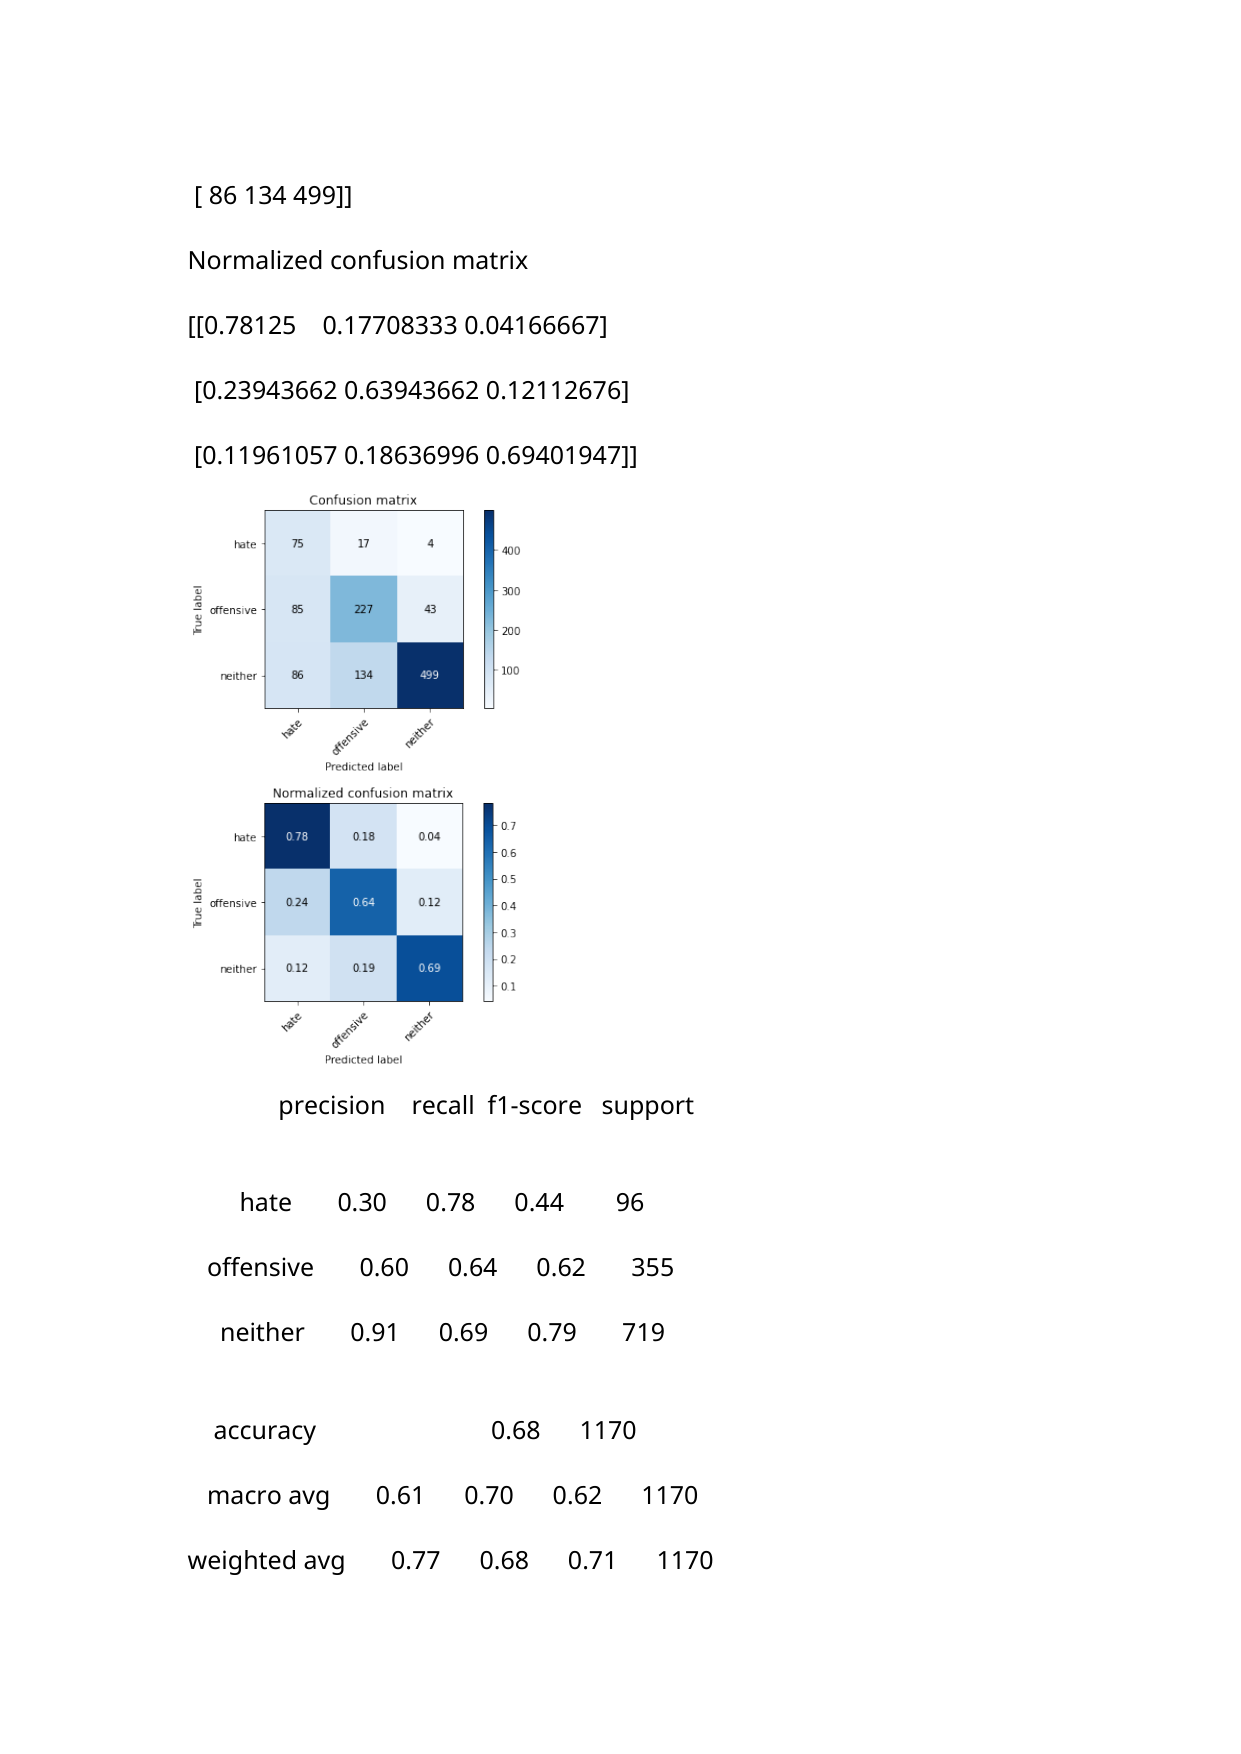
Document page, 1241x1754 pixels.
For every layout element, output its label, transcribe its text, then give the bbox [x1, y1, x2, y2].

text hate 0.30 0.78 0.44 96 [187, 1169, 1053, 1234]
text weighted avg 0.77 0.68 0.71 1170 [187, 1527, 1053, 1592]
text [0.11961057 0.18636996 0.69401947]] [187, 422, 1053, 487]
text accuracy 0.68 1170 [187, 1397, 1053, 1462]
text [[0.78125 0.17708333 0.04166667] [187, 292, 1053, 357]
text [ 86 134 499]] [187, 162, 1053, 227]
text precision recall f1-score support [187, 1072, 1053, 1137]
text Normalized confusion matrix [187, 227, 1053, 292]
text offensive 0.60 0.64 0.62 355 [187, 1234, 1053, 1299]
text macro avg 0.61 0.70 0.62 1170 [187, 1462, 1053, 1527]
text [0.23943662 0.63943662 0.12112676] [187, 357, 1053, 422]
picture [187, 780, 524, 1072]
picture [187, 487, 528, 779]
text neither 0.91 0.69 0.79 719 [187, 1299, 1053, 1364]
